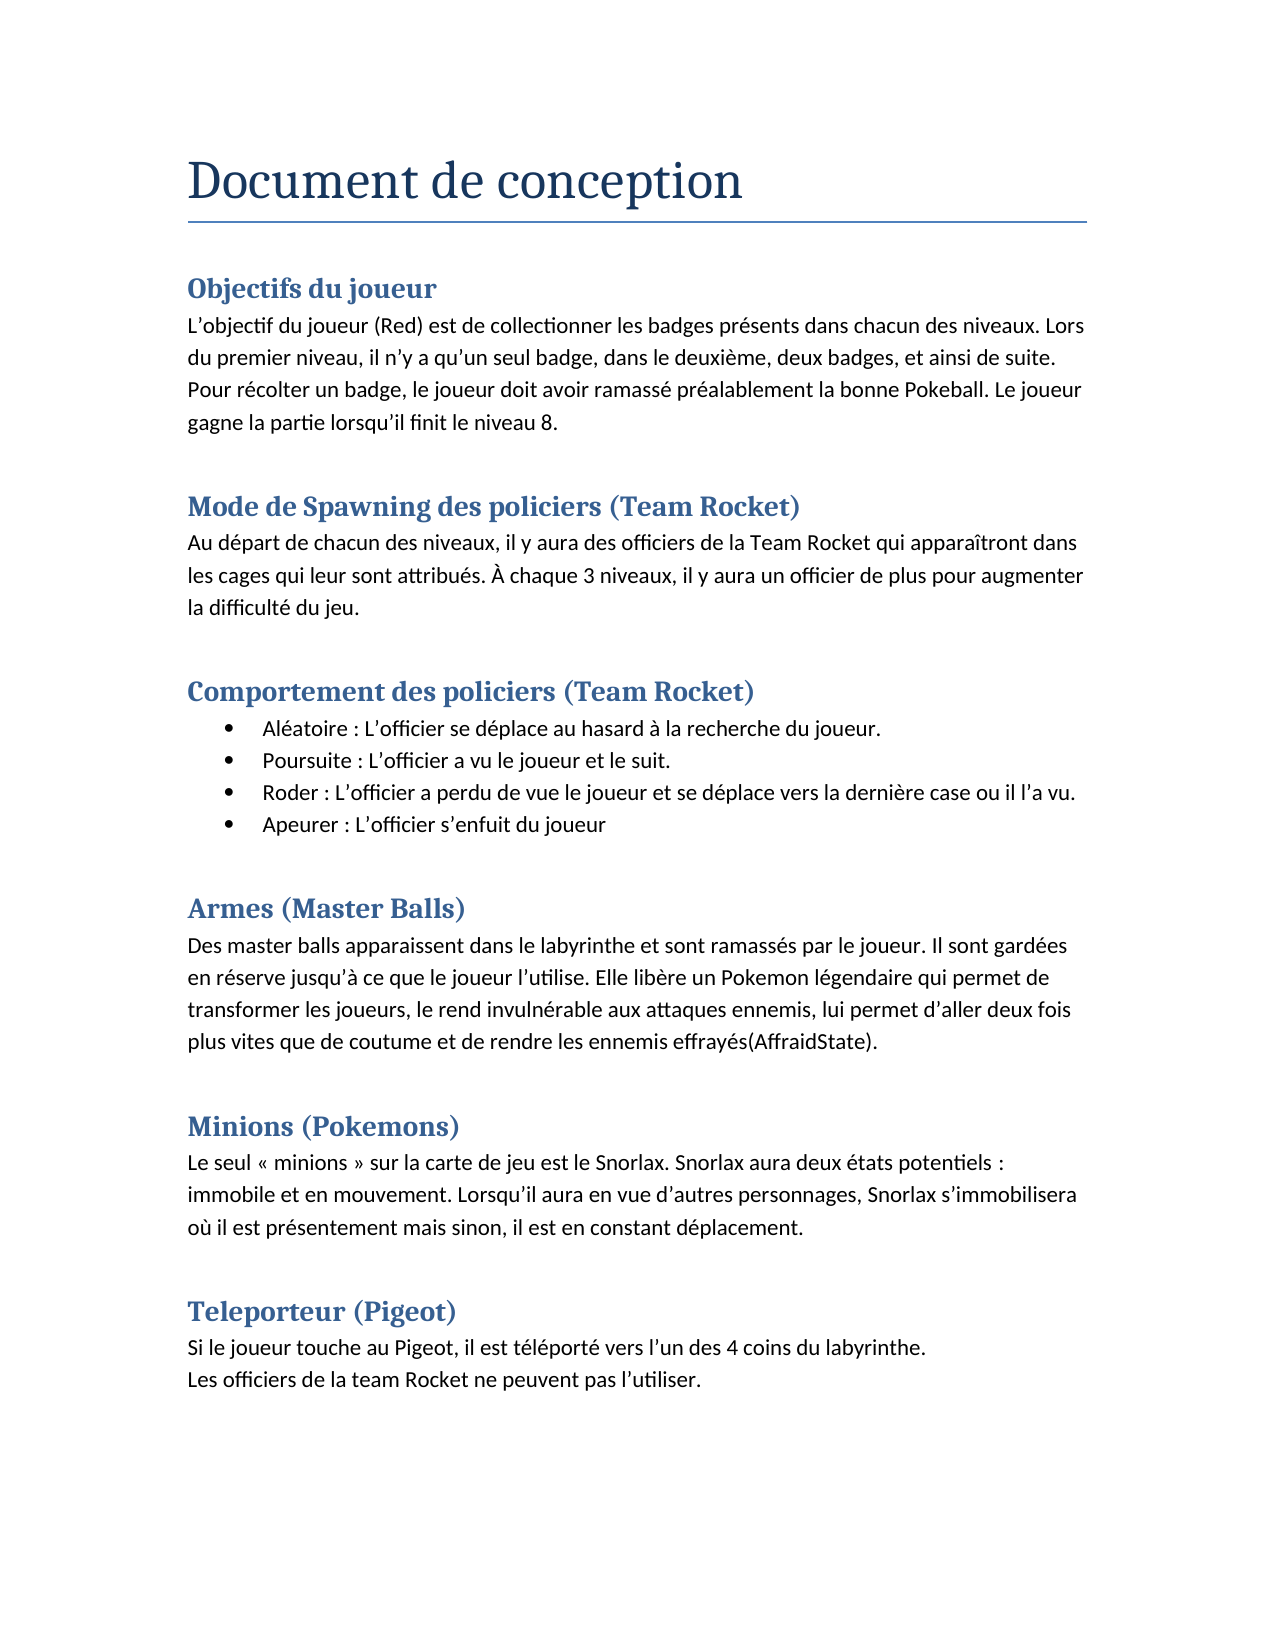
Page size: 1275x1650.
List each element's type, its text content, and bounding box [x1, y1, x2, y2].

title Document de conception [187, 150, 1087, 223]
subtitle Comportement des policiers (Team Rocket) [187, 675, 1087, 709]
text Au départ de chacun des niveaux, il y aura des officiers de la Team Rocket qui apparaîtront dans les cages qui leur sont attribués. À chaque 3 niveaux, il y aura un officier de plus pour augmenter la difficulté du jeu. [187, 528, 1087, 621]
subtitle Minions (Pokemons) [187, 1110, 1087, 1143]
list Aléatoire : L’officier se déplace au hasard à la recherche du joueur. [225, 714, 1087, 742]
subtitle Teleporteur (Pigeot) [187, 1295, 1087, 1328]
subtitle Objectifs du joueur [187, 273, 1087, 306]
subtitle Mode de Spawning des policiers (Team Rocket) [187, 490, 1087, 523]
list Apeurer : L’officier s’enfuit du joueur [225, 810, 1087, 838]
list Roder : L’officier a perdu de vue le joueur et se déplace vers la dernière case ou il l’a vu. [225, 778, 1087, 806]
text L’objectif du joueur (Red) est de collectionner les badges présents dans chacun des niveaux. Lors du premier niveau, il n’y a qu’un seul badge, dans le deuxième, deux badges, et ainsi de suite. Pour récolter un badge, le joueur doit avoir ramassé préalablement la bonne Pokeball. Le joueur gagne la partie lorsqu’il finit le niveau 8. [187, 311, 1087, 436]
list Poursuite : L’officier a vu le joueur et le suit. [225, 746, 1087, 774]
text Le seul « minions » sur la carte de jeu est le Snorlax. Snorlax aura deux états potentiels : immobile et en mouvement. Lorsqu’il aura en vue d’autres personnages, Snorlax s’immobilisera où il est présentement mais sinon, il est en constant déplacement. [187, 1148, 1087, 1241]
subtitle Armes (Master Balls) [187, 892, 1087, 926]
text Si le joueur touche au Pigeot, il est téléporté vers l’un des 4 coins du labyrinthe. Les officiers de la team Rocket ne peuvent pas l’utiliser. [187, 1333, 1087, 1393]
text Des master balls apparaissent dans le labyrinthe et sont ramassés par le joueur. Il sont gardées en réserve jusqu’à ce que le joueur l’utilise. Elle libère un Pokemon légendaire qui permet de transformer les joueurs, le rend invulnérable aux attaques ennemis, lui permet d’aller deux fois plus vites que de coutume et de rendre les ennemis effrayés(AffraidState). [187, 931, 1087, 1056]
